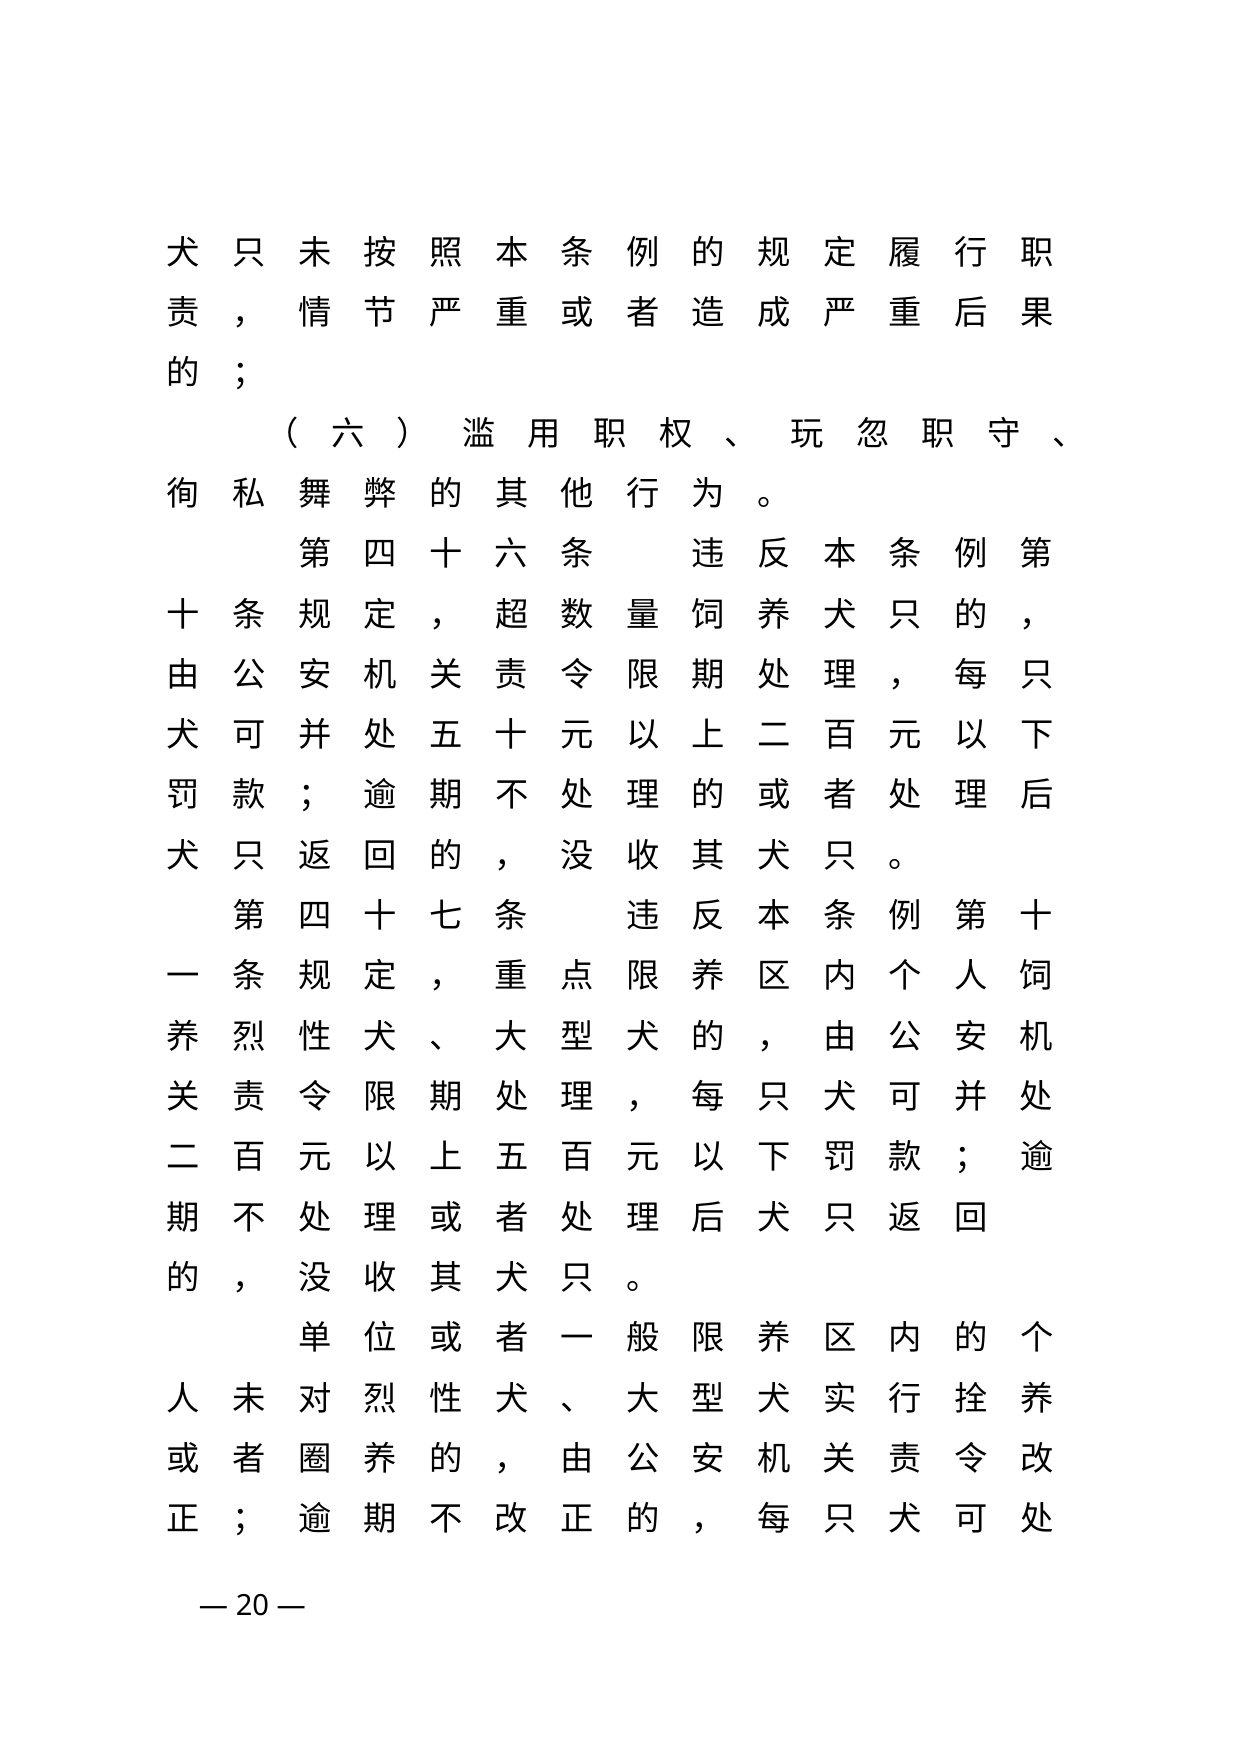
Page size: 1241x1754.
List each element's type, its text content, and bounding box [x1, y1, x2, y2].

text 第四十六条 违反本条例第十条规定，超数量饲养犬只的，由公安机关责令限期处理，每只犬可并处五十元以上二百元以下罚款；逾期不处理的或者处理后犬只返回的，没收其犬只。 [167, 521, 1085, 883]
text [167, 219, 1085, 400]
text 第四十七条 违反本条例第十一条规定，重点限养区内个人饲养烈性犬、大型犬的，由公安机关责令限期处理，每只犬可并处二百元以上五百元以下罚款；逾期不处理或者处理后犬只返回 [167, 883, 1085, 1245]
text （六）滥用职权、玩忽职守、徇私舞弊的其他行为。 [167, 400, 1085, 521]
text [167, 1305, 1085, 1546]
text 的，没收其犬只。 [167, 1245, 1085, 1305]
